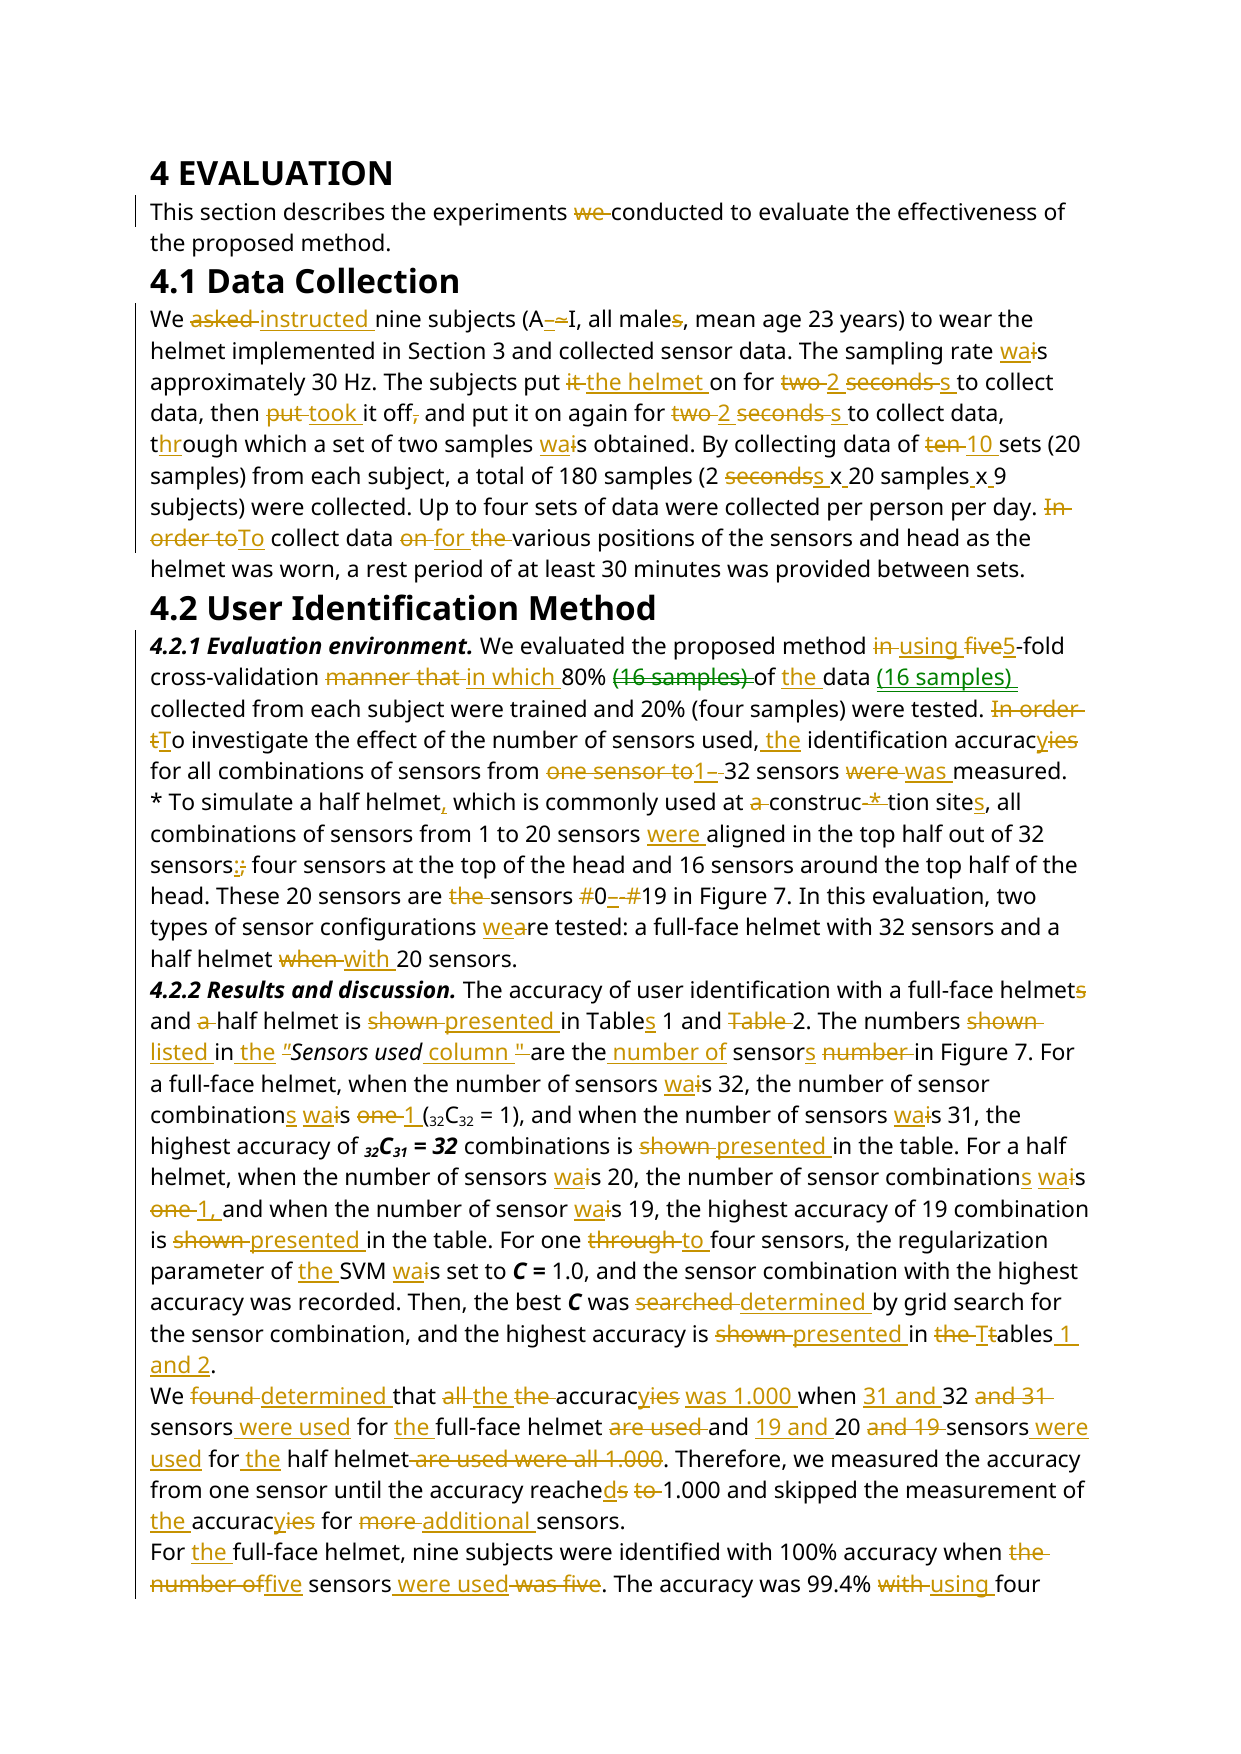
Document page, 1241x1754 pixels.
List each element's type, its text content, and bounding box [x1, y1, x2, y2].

text 4 EVALUATION [150, 150, 1090, 195]
text 4.2.1 Evaluation environment. We evaluated the proposed method -fold cross-validation 80% of data collected from each subject were trained and 20% (four samples) were tested. o investigate the effect of the number of sensors used, identification accurac for all combinations of sensors from 32 sensors measured. [150, 630, 1090, 786]
text 4.2 User Identification Method [150, 584, 1090, 630]
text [150, 1536, 1090, 1599]
text We nine subjects (AI, all male, mean age 23 years) to wear the helmet implemented in Section 3 and collected sensor data. The sampling rate s approximately 30 Hz. The subjects put on for to collect data, then it off and put it on again for to collect data, tough which a set of two samples s obtained. By collecting data of sets (20 samples) from each subject, a total of 180 samples (2 x20 samplesx9 subjects) were collected. Up to four sets of data were collected per person per day. collect data various positions of the sensors and head as the helmet was worn, a rest period of at least 30 minutes was provided between sets. [150, 303, 1090, 584]
text We that accurac when 32 sensors for full-face helmet and 20 sensors for half helmet. Therefore, we measured the accuracy from one sensor until the accuracy reache 1.000 and skipped the measurement of accurac for sensors. [150, 1380, 1090, 1536]
text 4.1 Data Collection [150, 258, 1090, 303]
text This section describes the experiments conducted to evaluate the effectiveness of the proposed method. [150, 195, 1090, 258]
text * To simulate a half helmet which is commonly used at construction site, all combinations of sensors from 1 to 20 sensors aligned in the top half out of 32 sensors four sensors at the top of the head and 16 sensors around the top half of the head. These 20 sensors are sensors 019 in Figure 7. In this evaluation, two types of sensor configurations re tested: a full-face helmet with 32 sensors and a half helmet 20 sensors. [150, 786, 1090, 974]
text 4.2.2 Results and discussion. The accuracy of user identification with a full-face helmet and half helmet is in Table 1 and 2. The numbers in Sensors usedare the sensor in Figure 7. For a full-face helmet, when the number of sensors s 32, the number of sensor combination s (32C32 = 1), and when the number of sensors s 31, the highest accuracy of 32C31 = 32 combinations is in the table. For a half helmet, when the number of sensors s 20, the number of sensor combination s and when the number of sensor s 19, the highest accuracy of 19 combination is in the table. For one four sensors, the regularization parameter of SVM s set to C = 1.0, and the sensor combination with the highest accuracy was recorded. Then, the best C was by grid search for the sensor combination, and the highest accuracy is in ables. [150, 974, 1090, 1380]
